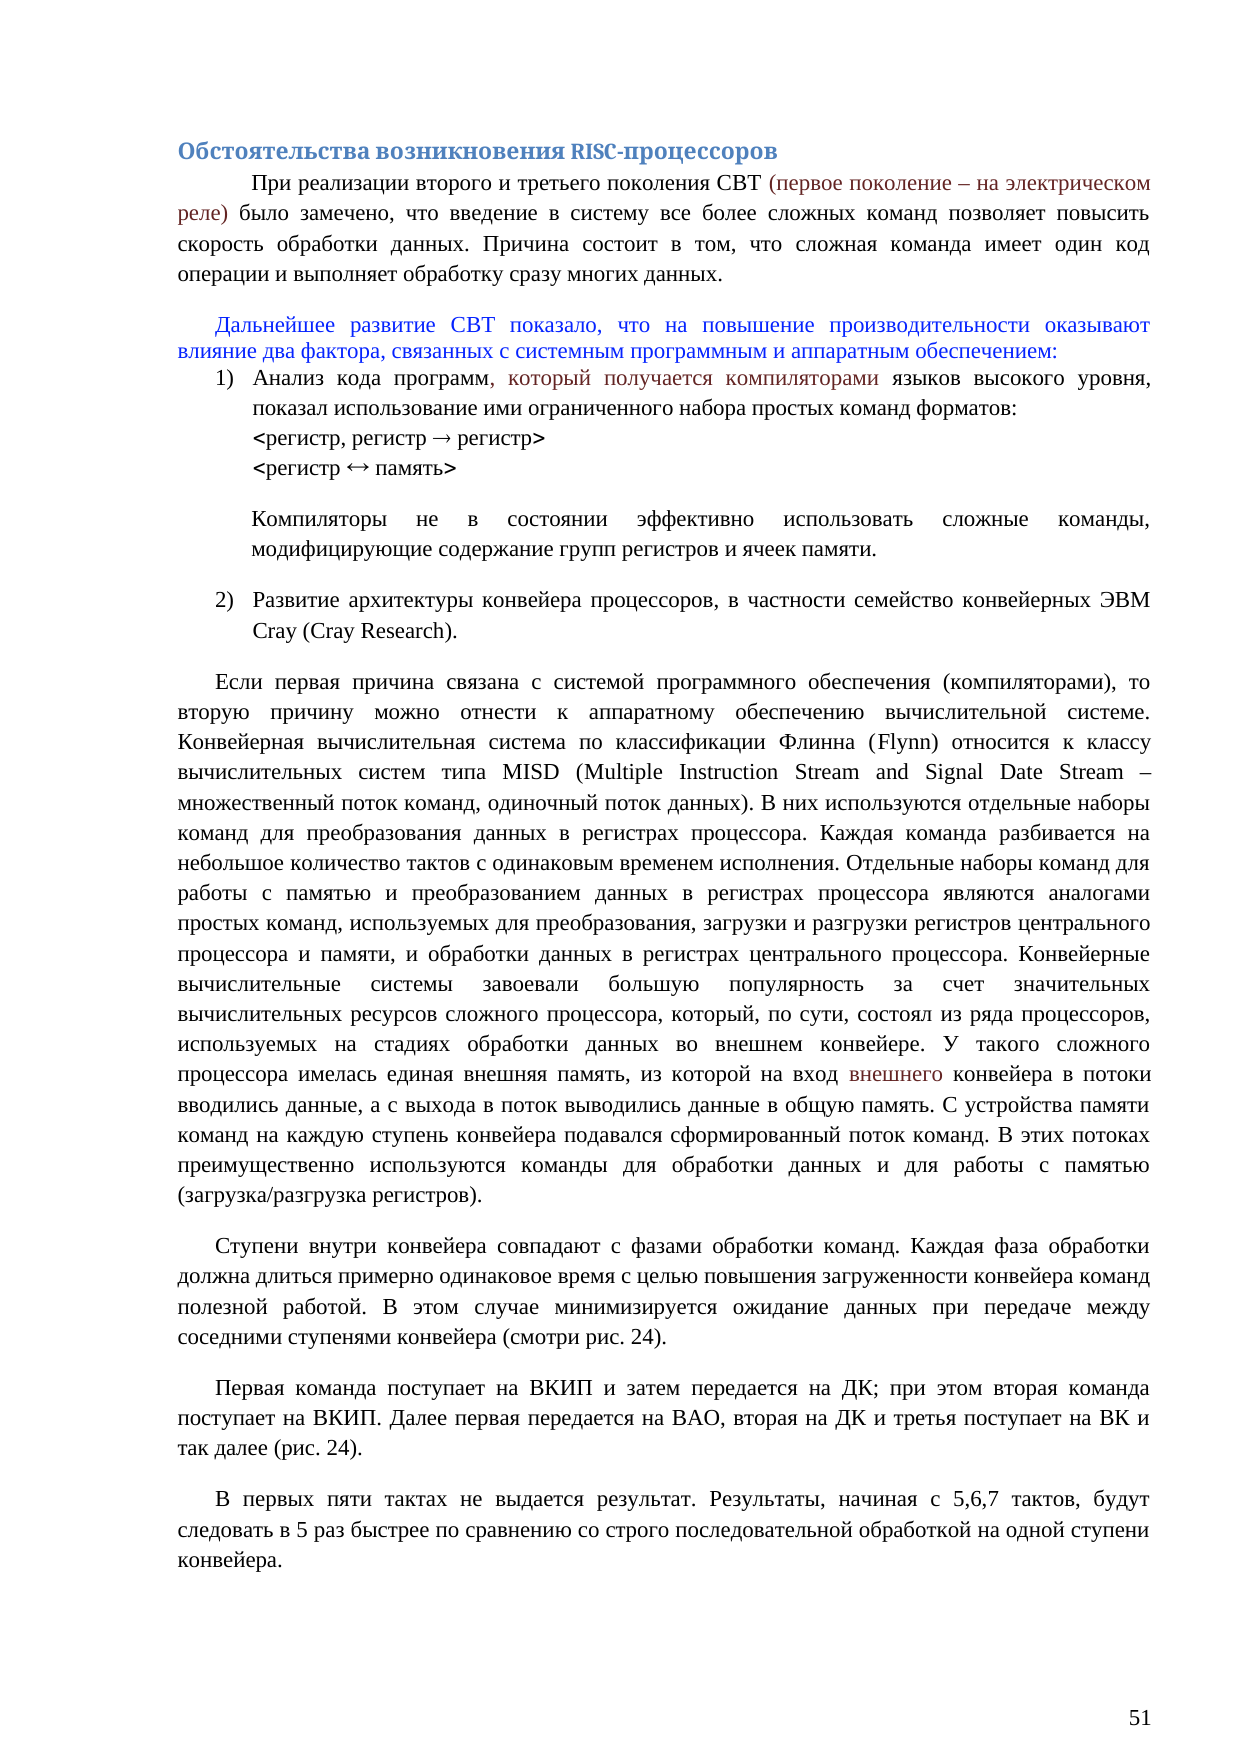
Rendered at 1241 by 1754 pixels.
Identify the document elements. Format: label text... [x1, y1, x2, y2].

list регистр, регистр регистр [252, 424, 1152, 450]
text Если первая причина связана с системой программного обеспечения (компиляторами), то вторую причину можно отнести к аппаратному обеспечению вычислительной системе. Конвейерная вычислительная система по классификации Флинна (Flynn) относится к классу вычислительных систем типа MISD (Multiple Instruction Stream and Signal Date Stream – множественный поток команд, одиночный поток данных). В них используются отдельные наборы команд для преобразования данных в регистрах процессора. Каждая команда разбивается на небольшое количество тактов с одинаковым временем исполнения. Отдельные наборы команд для работы с памятью и преобразованием данных в регистрах процессора являются аналогами простых команд, используемых для преобразования, загрузки и разгрузки регистров центрального процессора и памяти, и обработки данных в регистрах центрального процессора. Конвейерные вычислительные системы завоевали большую популярность за счет значительных вычислительных ресурсов сложного процессора, который, по сути, состоял из ряда процессоров, используемых на стадиях обработки данных во внешнем конвейере. У такого сложного процессора имелась единая внешняя память, из которой на вход внешнего конвейера в потоки вводились данные, а с выхода в поток выводились данные в общую память. С устройства памяти команд на каждую ступень конвейера подавался сформированный поток команд. В этих потоках преимущественно используются команды для обработки данных и для работы с памятью (загрузка/разгрузка регистров). [177, 668, 1152, 1208]
subtitle Обстоятельства возникновения RISC-процессоров [177, 139, 1152, 165]
text В первых пяти тактах не выдается результат. Результаты, начиная с 5,6,7 тактов, будут следовать в 5 раз быстрее по сравнению со строго последовательной обработкой на одной ступени конвейера. [177, 1485, 1152, 1572]
text Компиляторы не в состоянии эффективно использовать сложные команды, модифицирующие содержание групп регистров и ячеек памяти. [251, 505, 1152, 562]
text Дальнейшее развитие СВТ показало, что на повышение производительности оказывают влияние два фактора, связанных с системным программным и аппаратным обеспечением: [177, 311, 1152, 363]
text При реализации второго и третьего поколения СВТ (первое поколение – на электрическом реле) было замечено, что введение в систему все более сложных команд позволяет повысить скорость обработки данных. Причина состоит в том, что сложная команда имеет один код операции и выполняет обработку сразу многих данных. [177, 169, 1152, 286]
list Анализ кода программ, который получается компиляторами языков высокого уровня, показал использование ими ограниченного набора простых команд форматов: [215, 363, 1152, 420]
list Развитие архитектуры конвейера процессоров, в частности семейство конвейерных ЭВМ Cray (Cray Research). [215, 586, 1152, 643]
text Первая команда поступает на ВКИП и затем передается на ДК; при этом вторая команда поступает на ВКИП. Далее первая передается на ВАО, вторая на ДК и третья поступает на ВК и так далее (рис. 24). [177, 1374, 1152, 1461]
text Ступени внутри конвейера совпадают с фазами обработки команд. Каждая фаза обработки должна длиться примерно одинаковое время с целью повышения загруженности конвейера команд полезной работой. В этом случае минимизируется ожидание данных при передаче между соседними ступенями конвейера (смотри рис. 24). [177, 1232, 1152, 1349]
list регистр память [252, 454, 1152, 481]
